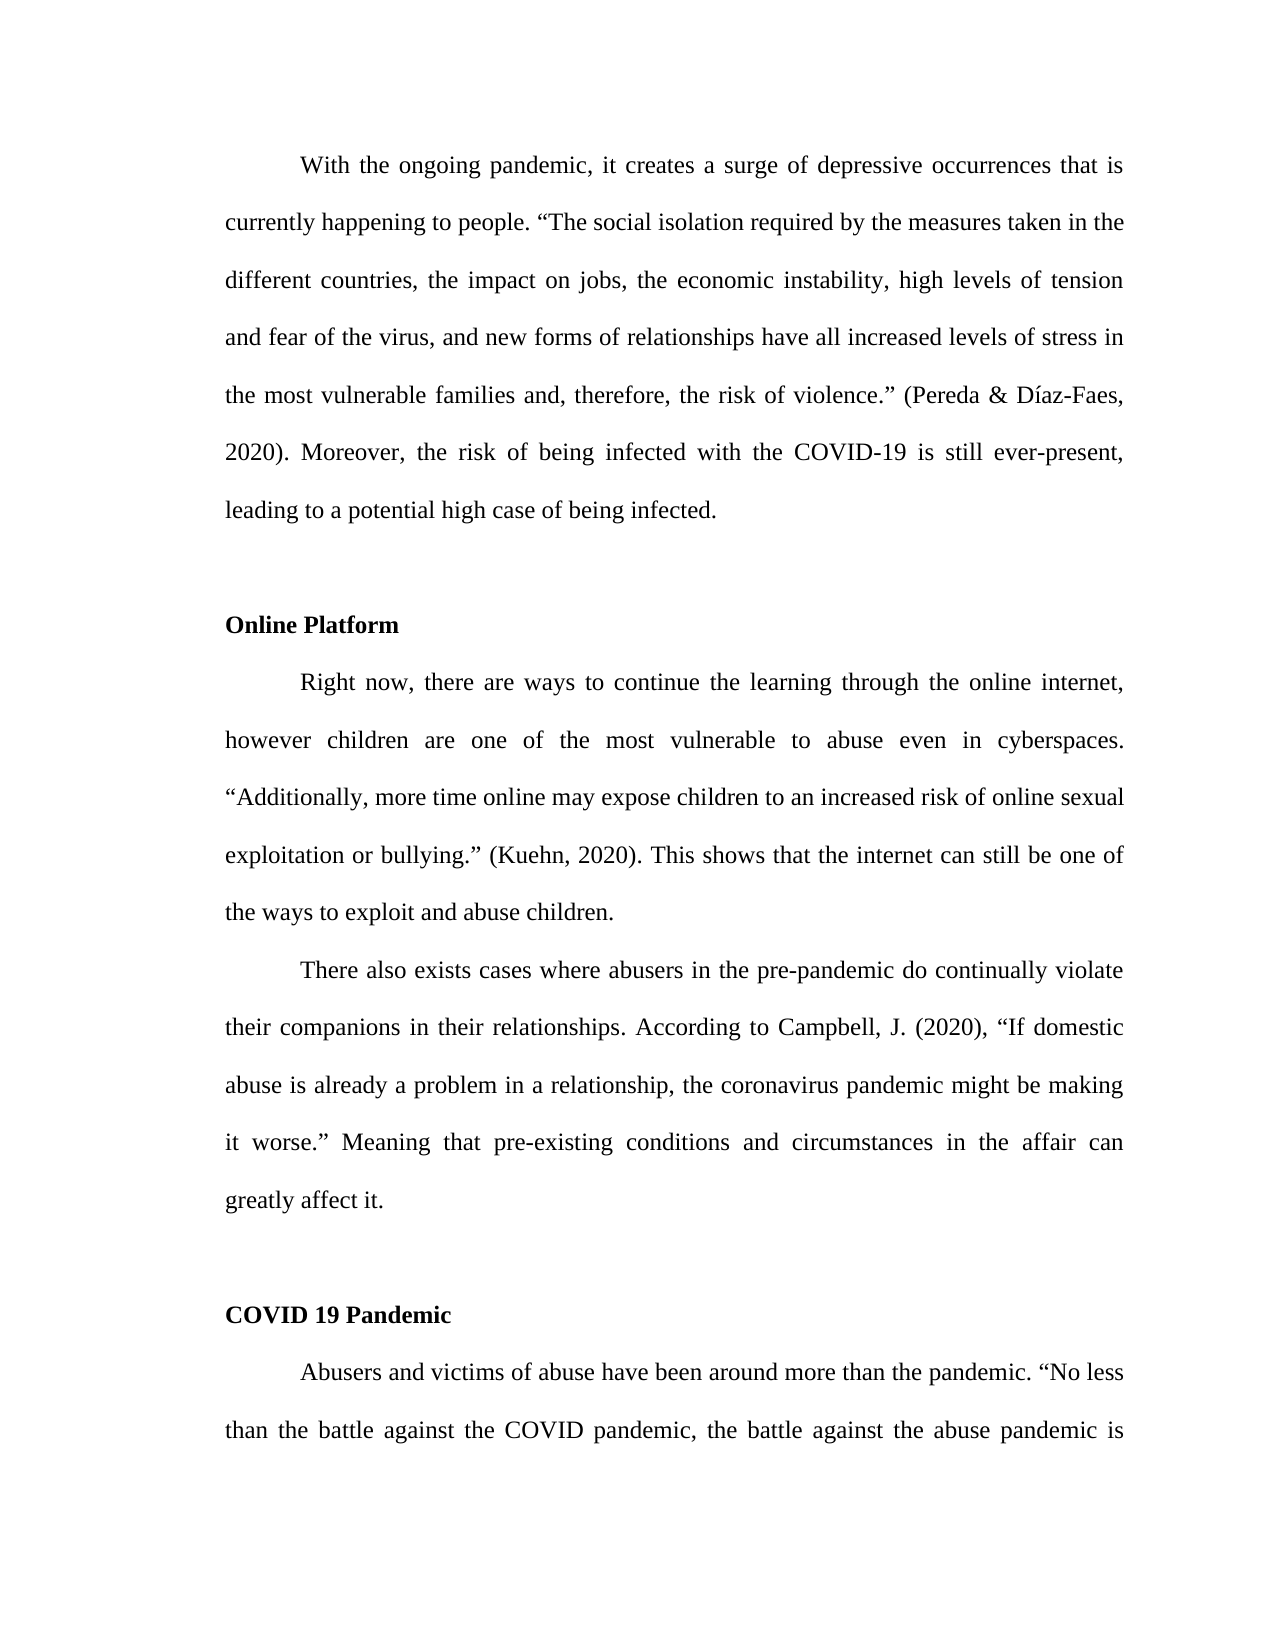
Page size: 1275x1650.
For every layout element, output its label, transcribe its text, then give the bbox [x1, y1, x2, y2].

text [225, 1357, 1125, 1444]
text With the ongoing pandemic, it creates a surge of depressive occurrences that is currently happening to people. “The social isolation required by the measures taken in the different countries, the impact on jobs, the economic instability, high levels of tension and fear of the virus, and new forms of relationships have all increased levels of stress in the most vulnerable families and, therefore, the risk of violence.” (Pereda & Díaz-Faes, 2020). Moreover, the risk of being infected with the COVID-19 is still ever-present, leading to a potential high case of being infected. [225, 150, 1125, 524]
text Online Platform [225, 610, 1125, 639]
text There also exists cases where abusers in the pre-pandemic do continually violate their companions in their relationships. According to Campbell, J. (2020), “If domestic abuse is already a problem in a relationship, the coronavirus pandemic might be making it worse.” Meaning that pre-existing conditions and circumstances in the affair can greatly affect it. [225, 955, 1125, 1214]
text Right now, there are ways to continue the learning through the online internet, however children are one of the most vulnerable to abuse even in cyberspaces. “Additionally, more time online may expose children to an increased risk of online sexual exploitation or bullying.” (Kuehn, 2020). This shows that the internet can still be one of the ways to exploit and abuse children. [225, 667, 1125, 926]
text COVID 19 Pandemic [225, 1300, 1125, 1329]
